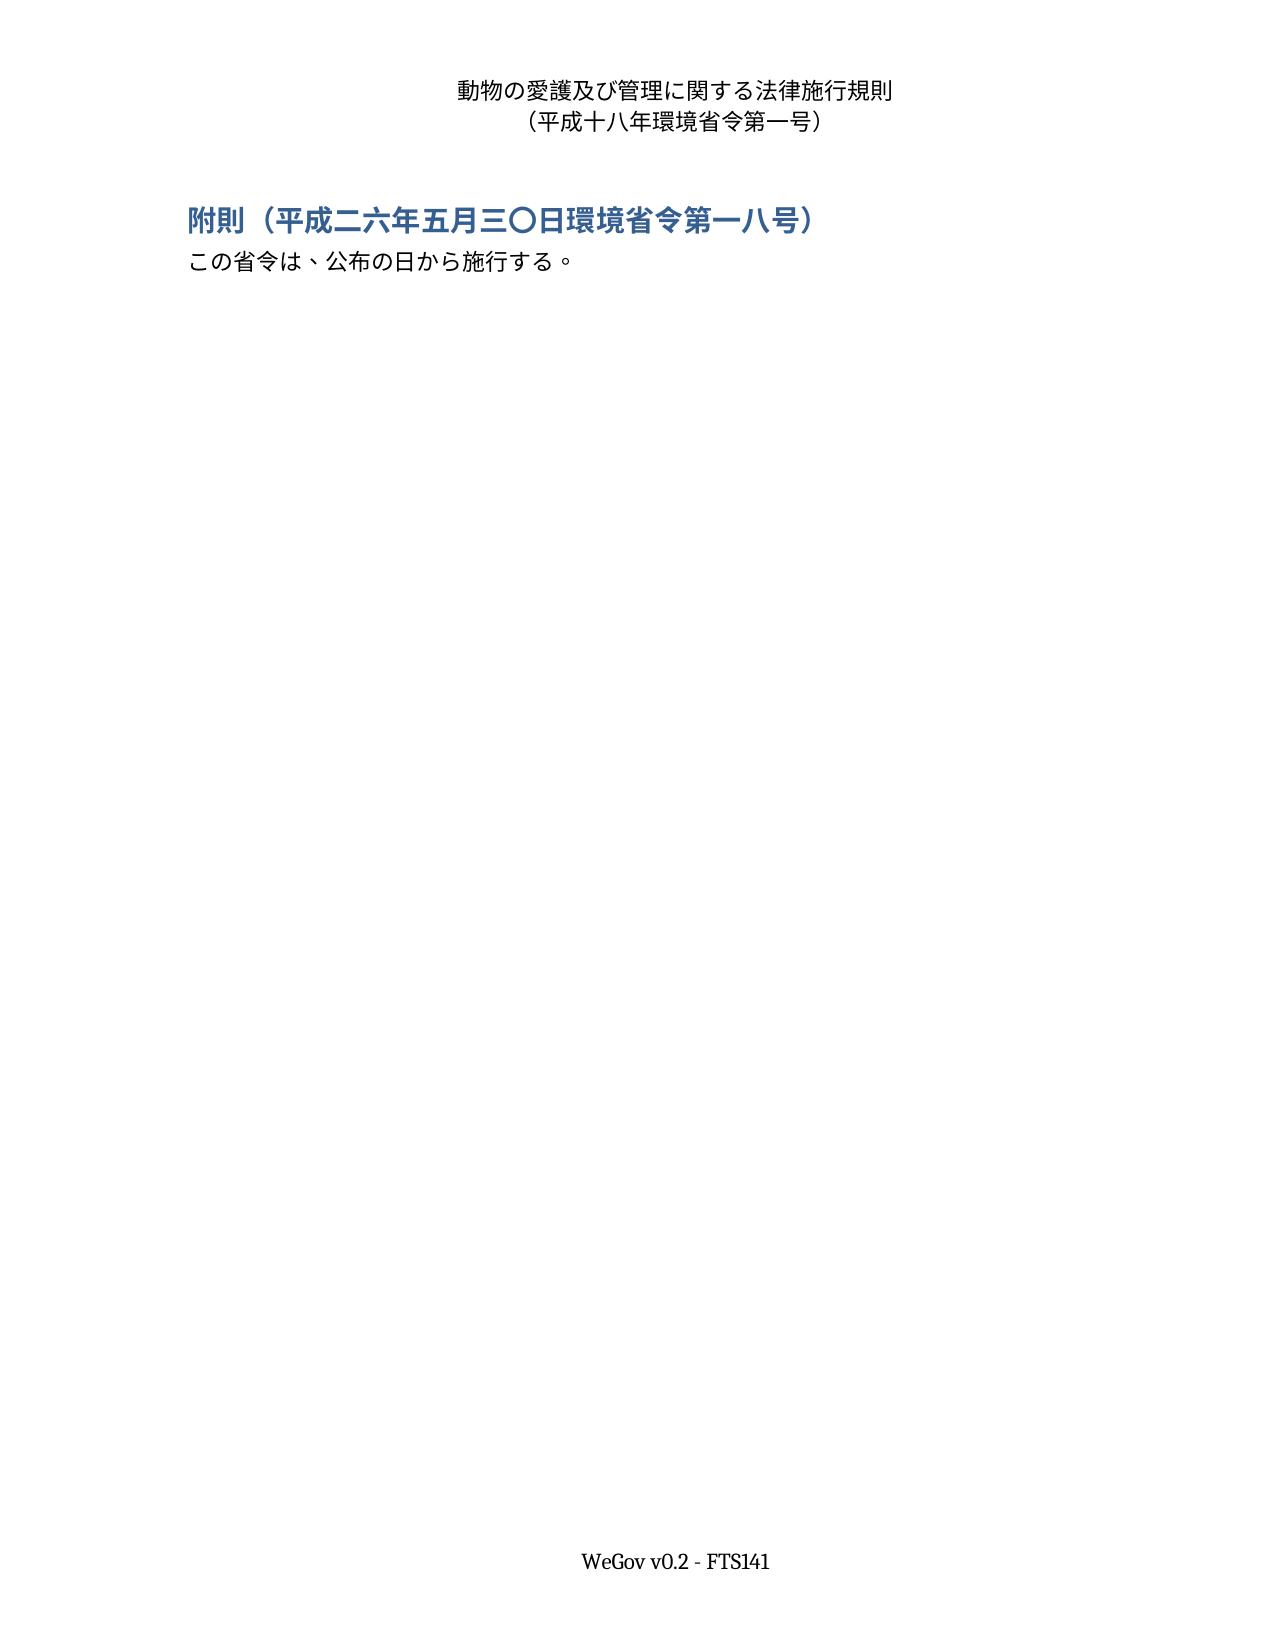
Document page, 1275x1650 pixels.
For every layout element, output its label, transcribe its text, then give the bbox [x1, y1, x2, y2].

subtitle 附則（平成二六年五月三〇日環境省令第一八号） [187, 200, 1087, 240]
text この省令は、公布の日から施行する。 [187, 246, 1087, 277]
